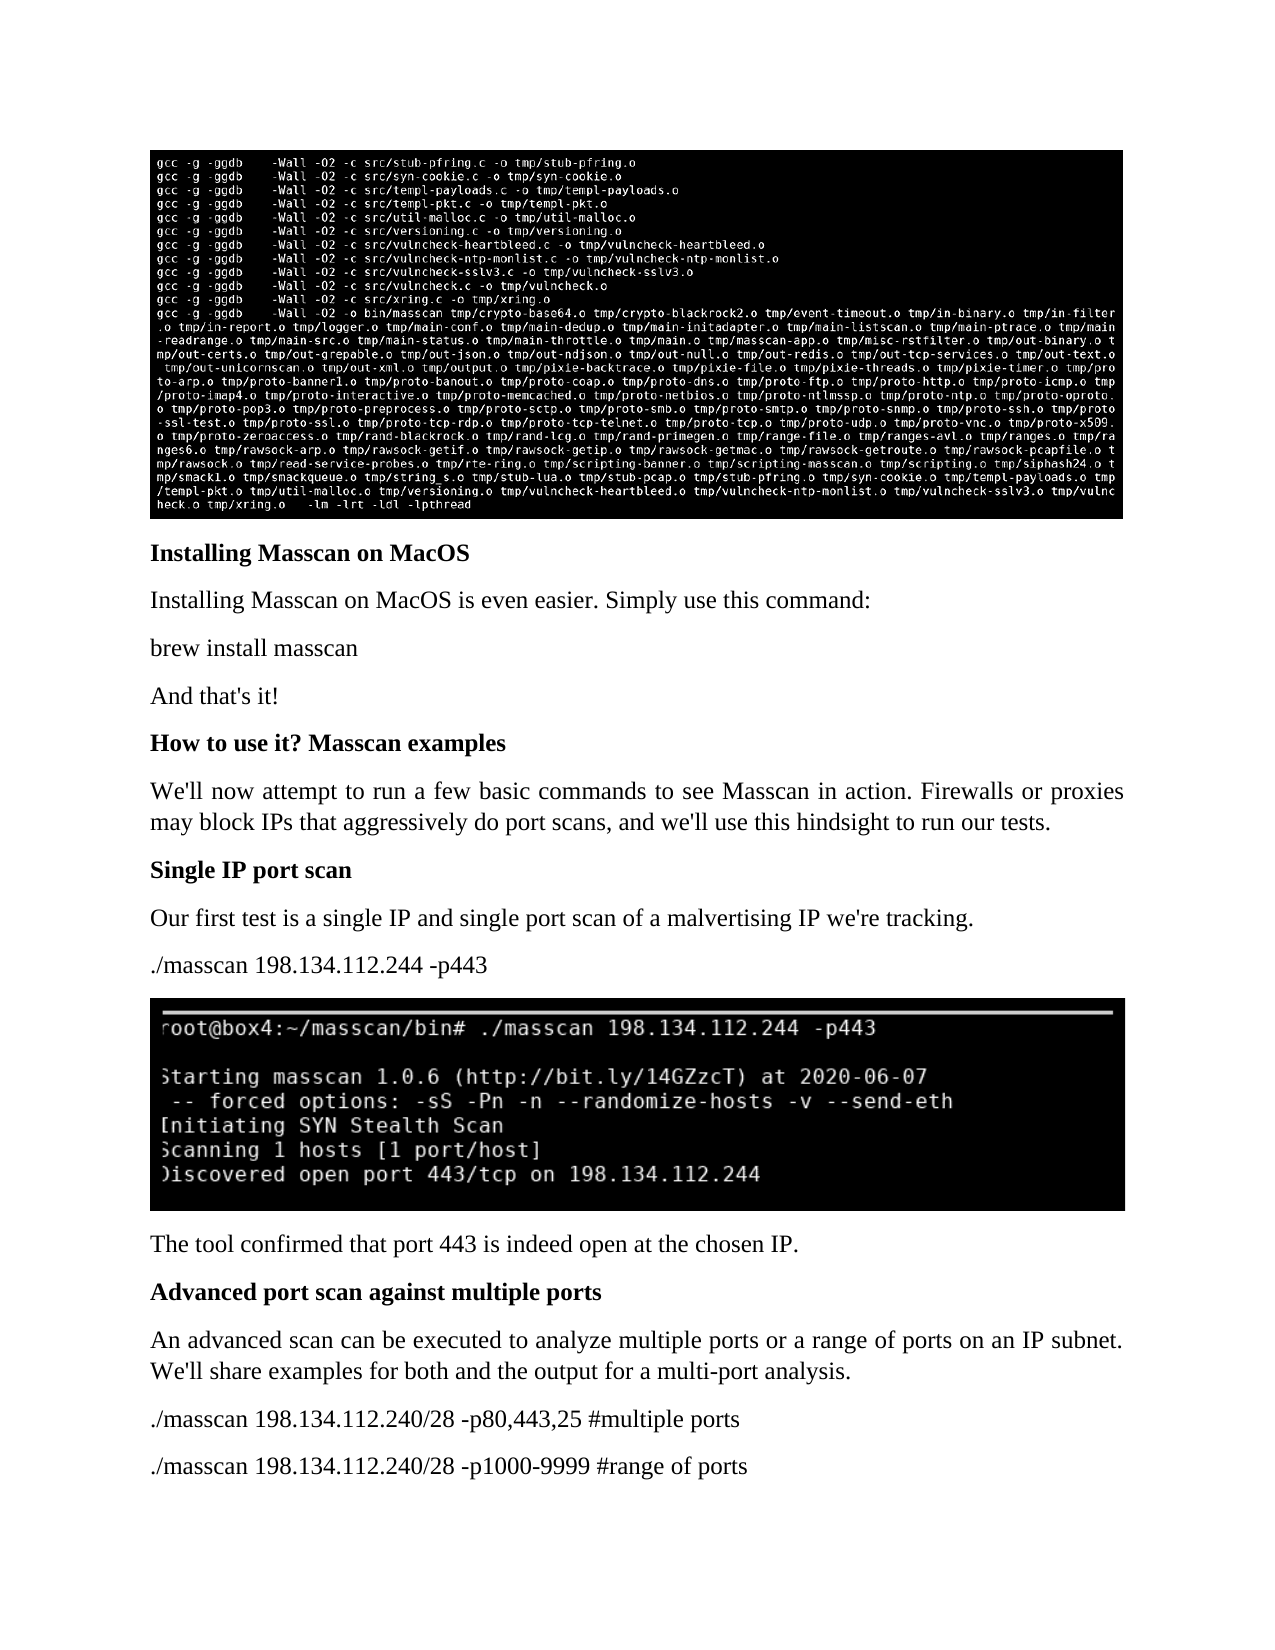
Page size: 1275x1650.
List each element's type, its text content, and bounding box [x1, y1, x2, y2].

text Advanced port scan against multiple ports [150, 1277, 1125, 1306]
text ./masscan 198.134.112.240/28 -p80,443,25 #multiple ports [150, 1404, 1125, 1432]
text We'll now attempt to run a few basic commands to see Masscan in action. Firewalls or proxies may block IPs that aggressively do port scans, and we'll use this hindsight to run our tests. [150, 776, 1125, 836]
text An advanced scan can be executed to analyze multiple ports or a range of ports on an IP subnet. We'll share examples for both and the output for a multi-port analysis. [150, 1325, 1125, 1385]
text ./masscan 198.134.112.244 -p443 [150, 950, 1125, 979]
text Single IP port scan [150, 855, 1125, 884]
text Installing Masscan on MacOS is even easier. Simply use this command: [150, 585, 1125, 614]
text Our first test is a single IP and single port scan of a malvertising IP we're tracking. [150, 903, 1125, 931]
text brew install masscan [150, 633, 1125, 662]
picture [150, 150, 1123, 519]
text Installing Masscan on MacOS [150, 538, 1125, 566]
text And that's it! [150, 681, 1125, 709]
text How to use it? Masscan examples [150, 728, 1125, 757]
picture [150, 998, 1125, 1211]
text The tool confirmed that port 443 is indeed open at the chosen IP. [150, 1229, 1125, 1258]
text ./masscan 198.134.112.240/28 -p1000-9999 #range of ports [150, 1451, 1125, 1480]
